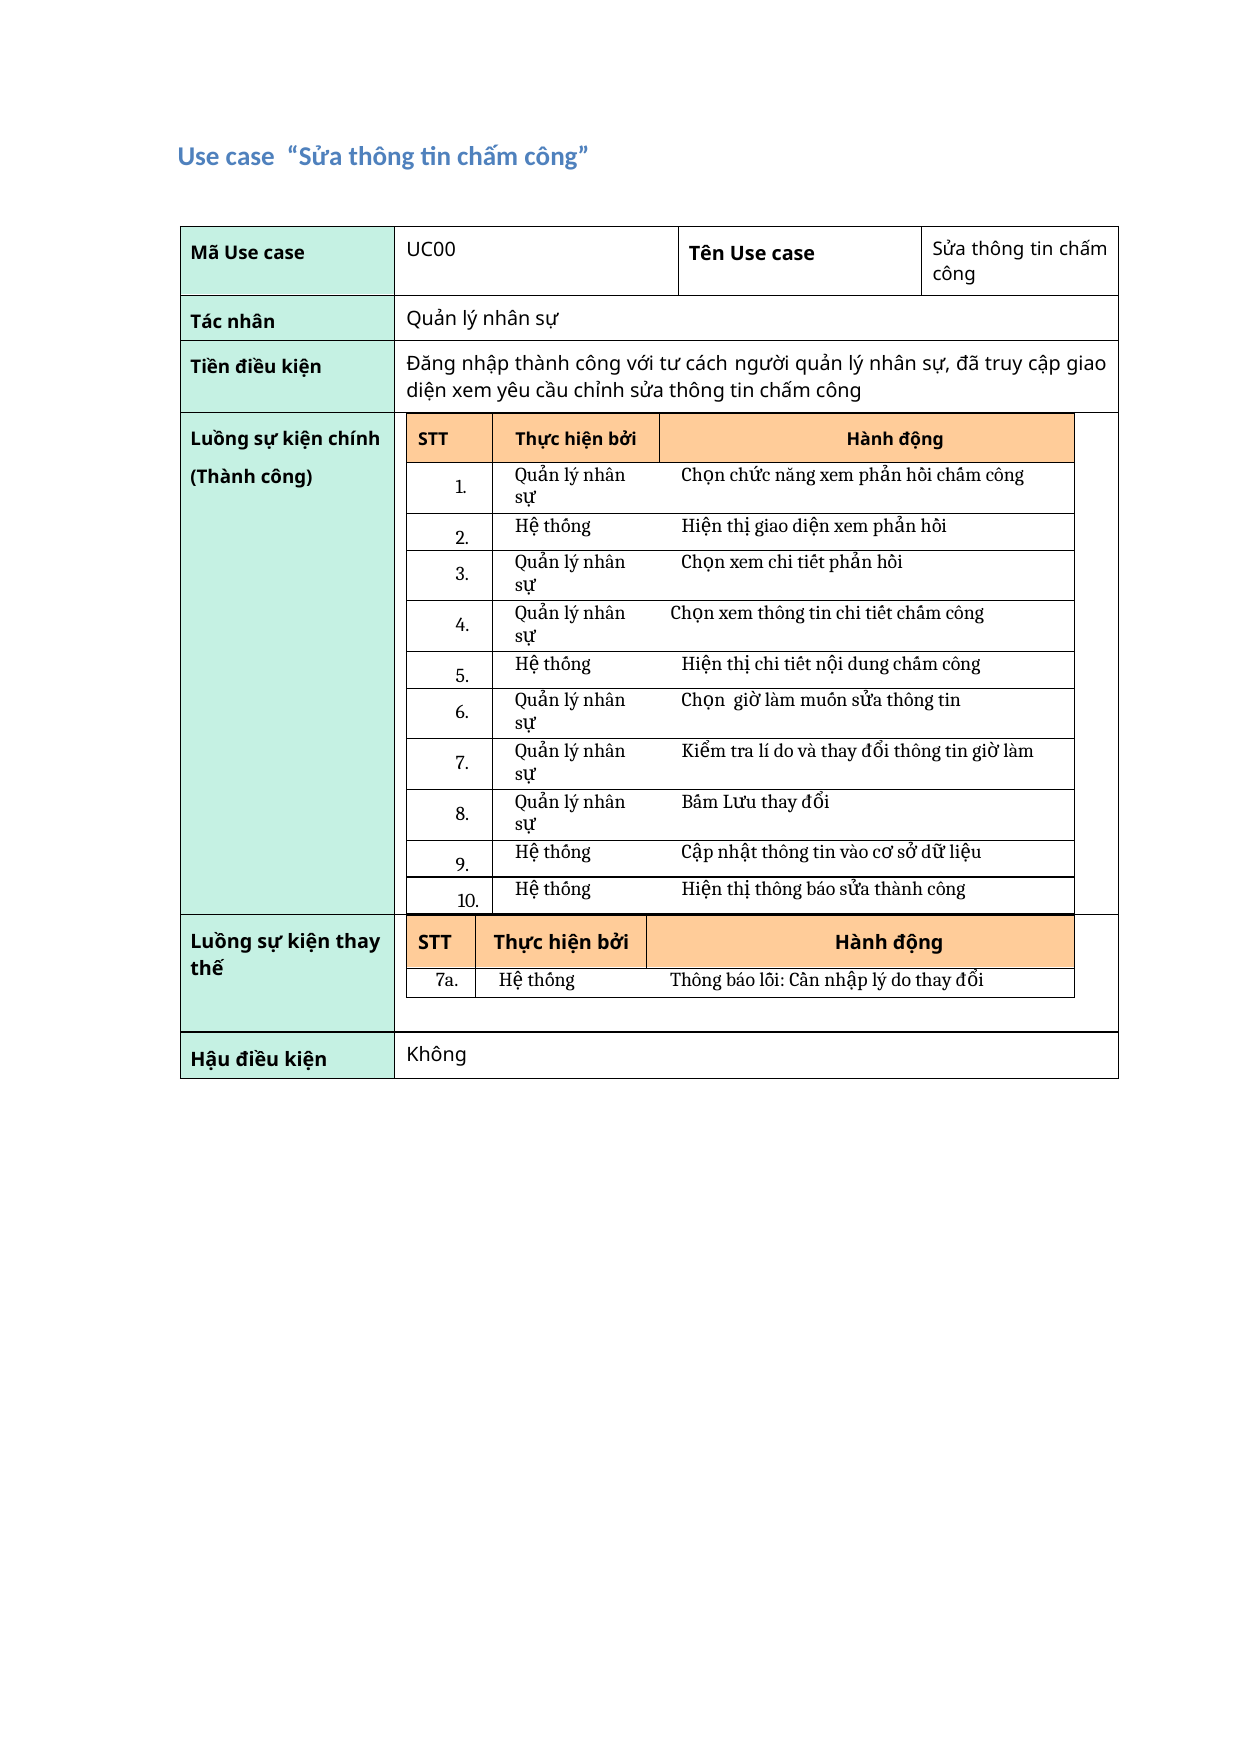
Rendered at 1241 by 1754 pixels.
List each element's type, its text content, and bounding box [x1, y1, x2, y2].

table_cell [493, 514, 1074, 550]
table_cell [493, 463, 1074, 513]
table_cell [493, 652, 1074, 688]
table_header Mã Use case [181, 227, 394, 294]
table_cell [407, 739, 492, 789]
table_cell [407, 551, 492, 600]
table_cell [407, 514, 492, 550]
table_header Tên Use case [679, 227, 921, 294]
table_cell [493, 790, 1074, 840]
table_cell [493, 601, 1074, 651]
table_cell Tiền điều kiện [181, 341, 394, 412]
table_cell [493, 551, 1074, 600]
subtitle Use case “Sửa thông tin chấm công” [177, 139, 1122, 172]
table_cell [493, 689, 1074, 738]
table_cell Tác nhân [181, 296, 394, 340]
table_cell Không [395, 1033, 1118, 1078]
table_cell [407, 790, 492, 840]
table_cell Luồng sự kiện chính (Thành công) [181, 413, 394, 914]
table_cell [407, 878, 492, 913]
table_cell [407, 689, 492, 738]
table_cell [395, 915, 1118, 1031]
table_cell Quản lý nhân sự [395, 296, 1118, 340]
table_cell [407, 601, 492, 651]
table_cell [395, 413, 406, 914]
table_cell Luồng sự kiện thay thế [181, 915, 394, 1031]
table_cell Đăng nhập thành công với tư cách người quản lý nhân sự, đã truy cập giao diện xem yêu cầu chỉnh sửa thông tin chấm công [395, 341, 1118, 412]
table_cell [407, 652, 492, 688]
table_cell [493, 878, 1074, 913]
table_header Sửa thông tin chấm công [922, 227, 1118, 294]
table_header UC00 [395, 227, 678, 294]
table_cell [493, 739, 1074, 789]
table_cell [407, 841, 492, 876]
table_cell [407, 463, 492, 513]
table_cell [493, 841, 1074, 876]
table_cell [1075, 413, 1118, 914]
table_cell Hậu điều kiện [181, 1033, 394, 1078]
